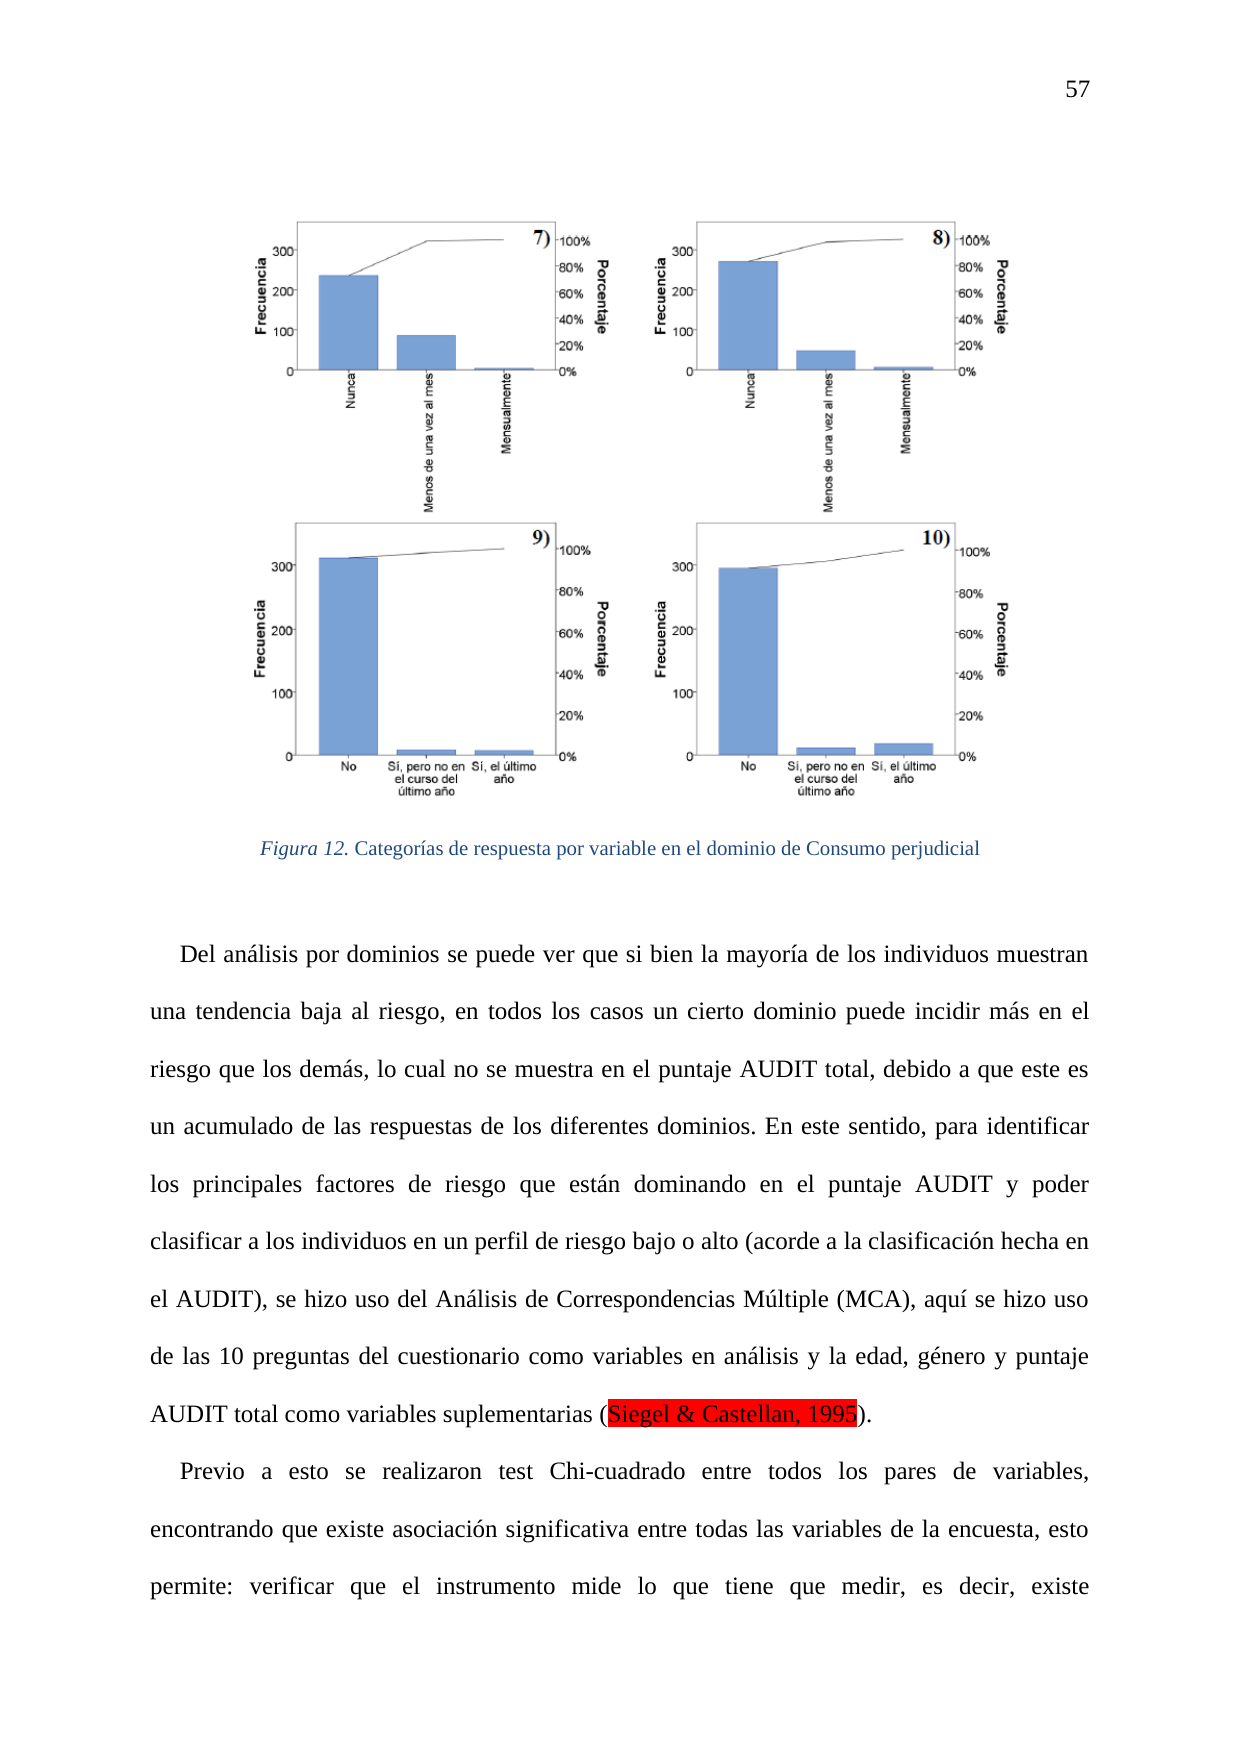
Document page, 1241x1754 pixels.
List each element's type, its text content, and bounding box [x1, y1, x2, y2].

picture [250, 207, 1020, 808]
text Del análisis por dominios se puede ver que si bien la mayoría de los individuos muestran una tendencia baja al riesgo, en todos los casos un cierto dominio puede incidir más en el riesgo que los demás, lo cual no se muestra en el puntaje AUDIT total, debido a que este es un acumulado de las respuestas de los diferentes dominios. En este sentido, para identificar los principales factores de riesgo que están dominando en el puntaje AUDIT y poder clasificar a los individuos en un perfil de riesgo bajo o alto (acorde a la clasificación hecha en el AUDIT), se hizo uso del Análisis de Correspondencias Múltiple (MCA), aquí se hizo uso de las 10 preguntas del cuestionario como variables en análisis y la edad, género y puntaje AUDIT total como variables suplementarias (Siegel & Castellan, 1995). [150, 939, 1090, 1427]
text Figura 12. Categorías de respuesta por variable en el dominio de Consumo perjudicial [150, 836, 1090, 860]
